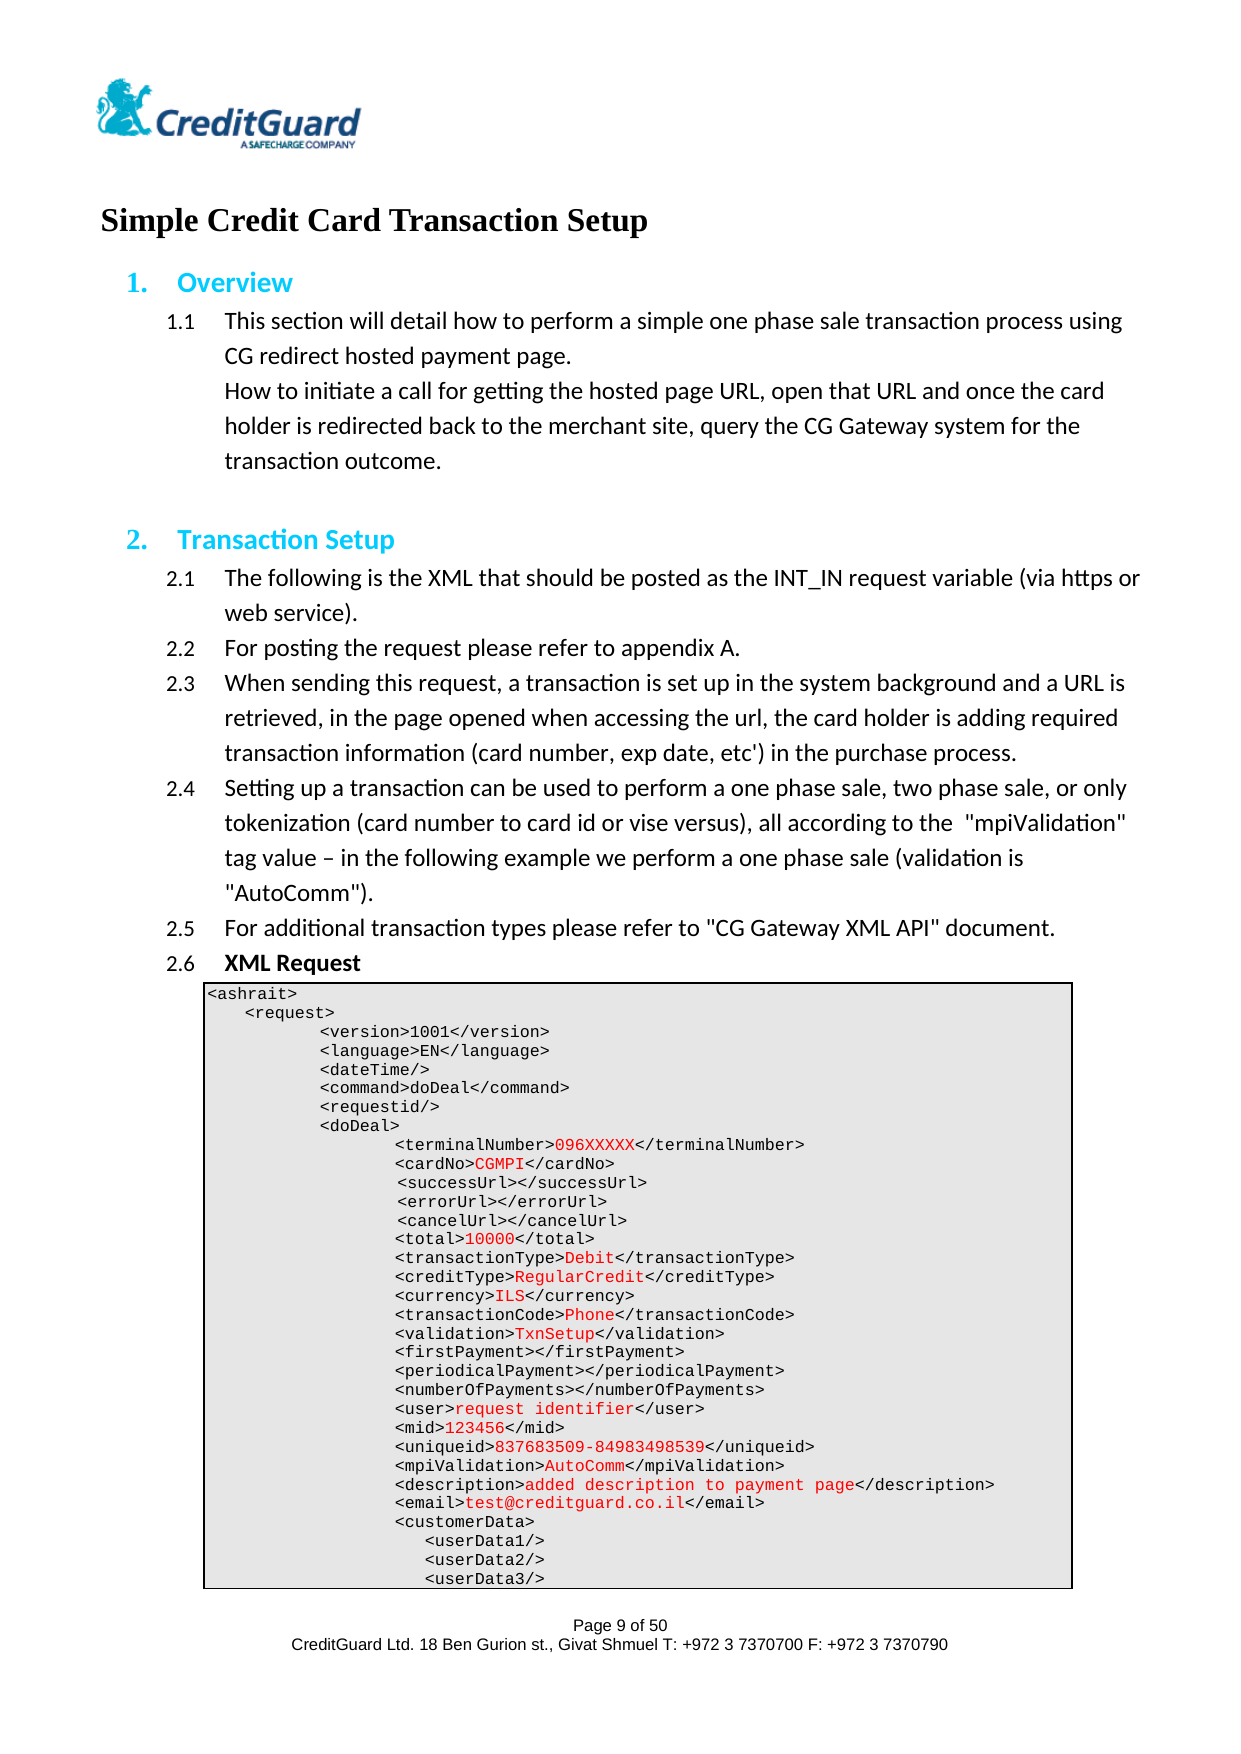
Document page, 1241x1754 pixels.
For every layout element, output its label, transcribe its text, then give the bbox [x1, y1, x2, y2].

text <doDeal> [205, 1114, 1071, 1133]
text <transactionType>Debit</transactionType> [205, 1246, 1071, 1265]
subtitle When sending this request, a transaction is set up in the system background and a URL is retrieved, in the page opened when accessing the url, the card holder is adding required transaction information (card number, exp date, etc') in the purchase process. [195, 667, 1146, 768]
subtitle Overview [148, 264, 1146, 300]
subtitle For additional transaction types please refer to "CG Gateway XML API" document. [195, 912, 1146, 943]
text <successUrl></successUrl> [205, 1171, 1071, 1189]
text <currency>ILS</currency> [205, 1284, 1071, 1303]
text <command>doDeal</command> [205, 1076, 1071, 1095]
text <dateTime/> [205, 1058, 1071, 1076]
text <userData1/> [205, 1529, 1071, 1548]
subtitle XML Request [195, 947, 1146, 978]
subtitle This section will detail how to perform a simple one phase sale transaction process using CG redirect hosted payment page. How to initiate a call for getting the hosted page URL, open that URL and once the card holder is redirected back to the merchant site, query the CG Gateway system for the transaction outcome. [195, 305, 1146, 476]
subtitle Simple Credit Card Transaction Setup [100, 201, 1146, 239]
text <userData3/> [205, 1567, 1071, 1588]
text <uniqueid>837683509-84983498539</uniqueid> [205, 1435, 1071, 1453]
text <customerData> [205, 1510, 1071, 1529]
text <email>test@creditguard.co.il</email> [205, 1491, 1071, 1510]
text <version>1001</version> [205, 1020, 1071, 1039]
text <mid>123456</mid> [205, 1416, 1071, 1435]
text <request> [205, 1001, 1071, 1020]
text <firstPayment></firstPayment> [205, 1340, 1071, 1359]
text <cardNo>CGMPI</cardNo> [205, 1152, 1071, 1171]
subtitle Setting up a transaction can be used to perform a one phase sale, two phase sale, or only tokenization (card number to card id or vise versus), all according to the "mpiValidation" tag value – in the following example we perform a one phase sale (validation is "AutoComm"). [195, 772, 1146, 908]
text <language>EN</language> [205, 1039, 1071, 1058]
picture [94, 75, 365, 154]
text <numberOfPayments></numberOfPayments> [205, 1378, 1071, 1397]
text <user>request identifier</user> [205, 1397, 1071, 1416]
subtitle Transaction Setup [148, 521, 1146, 557]
subtitle The following is the XML that should be posted as the INT_IN request variable (via https or web service). [195, 562, 1146, 628]
text <requestid/> [205, 1095, 1071, 1114]
text <errorUrl></errorUrl> [205, 1189, 1071, 1208]
text <periodicalPayment></periodicalPayment> [205, 1359, 1071, 1378]
text <validation>TxnSetup</validation> [205, 1322, 1071, 1340]
text <transactionCode>Phone</transactionCode> [205, 1303, 1071, 1322]
subtitle For posting the request please refer to appendix A. [195, 632, 1146, 663]
text <total>10000</total> [205, 1227, 1071, 1246]
text <mpiValidation>AutoComm</mpiValidation> [205, 1453, 1071, 1472]
text <cancelUrl></cancelUrl> [205, 1208, 1071, 1227]
text <terminalNumber>096XXXXX</terminalNumber> [205, 1133, 1071, 1152]
text <creditType>RegularCredit</creditType> [205, 1265, 1071, 1284]
text <userData2/> [205, 1548, 1071, 1567]
text <ashrait> [205, 984, 1071, 1001]
text <description>added description to payment page</description> [205, 1472, 1071, 1491]
